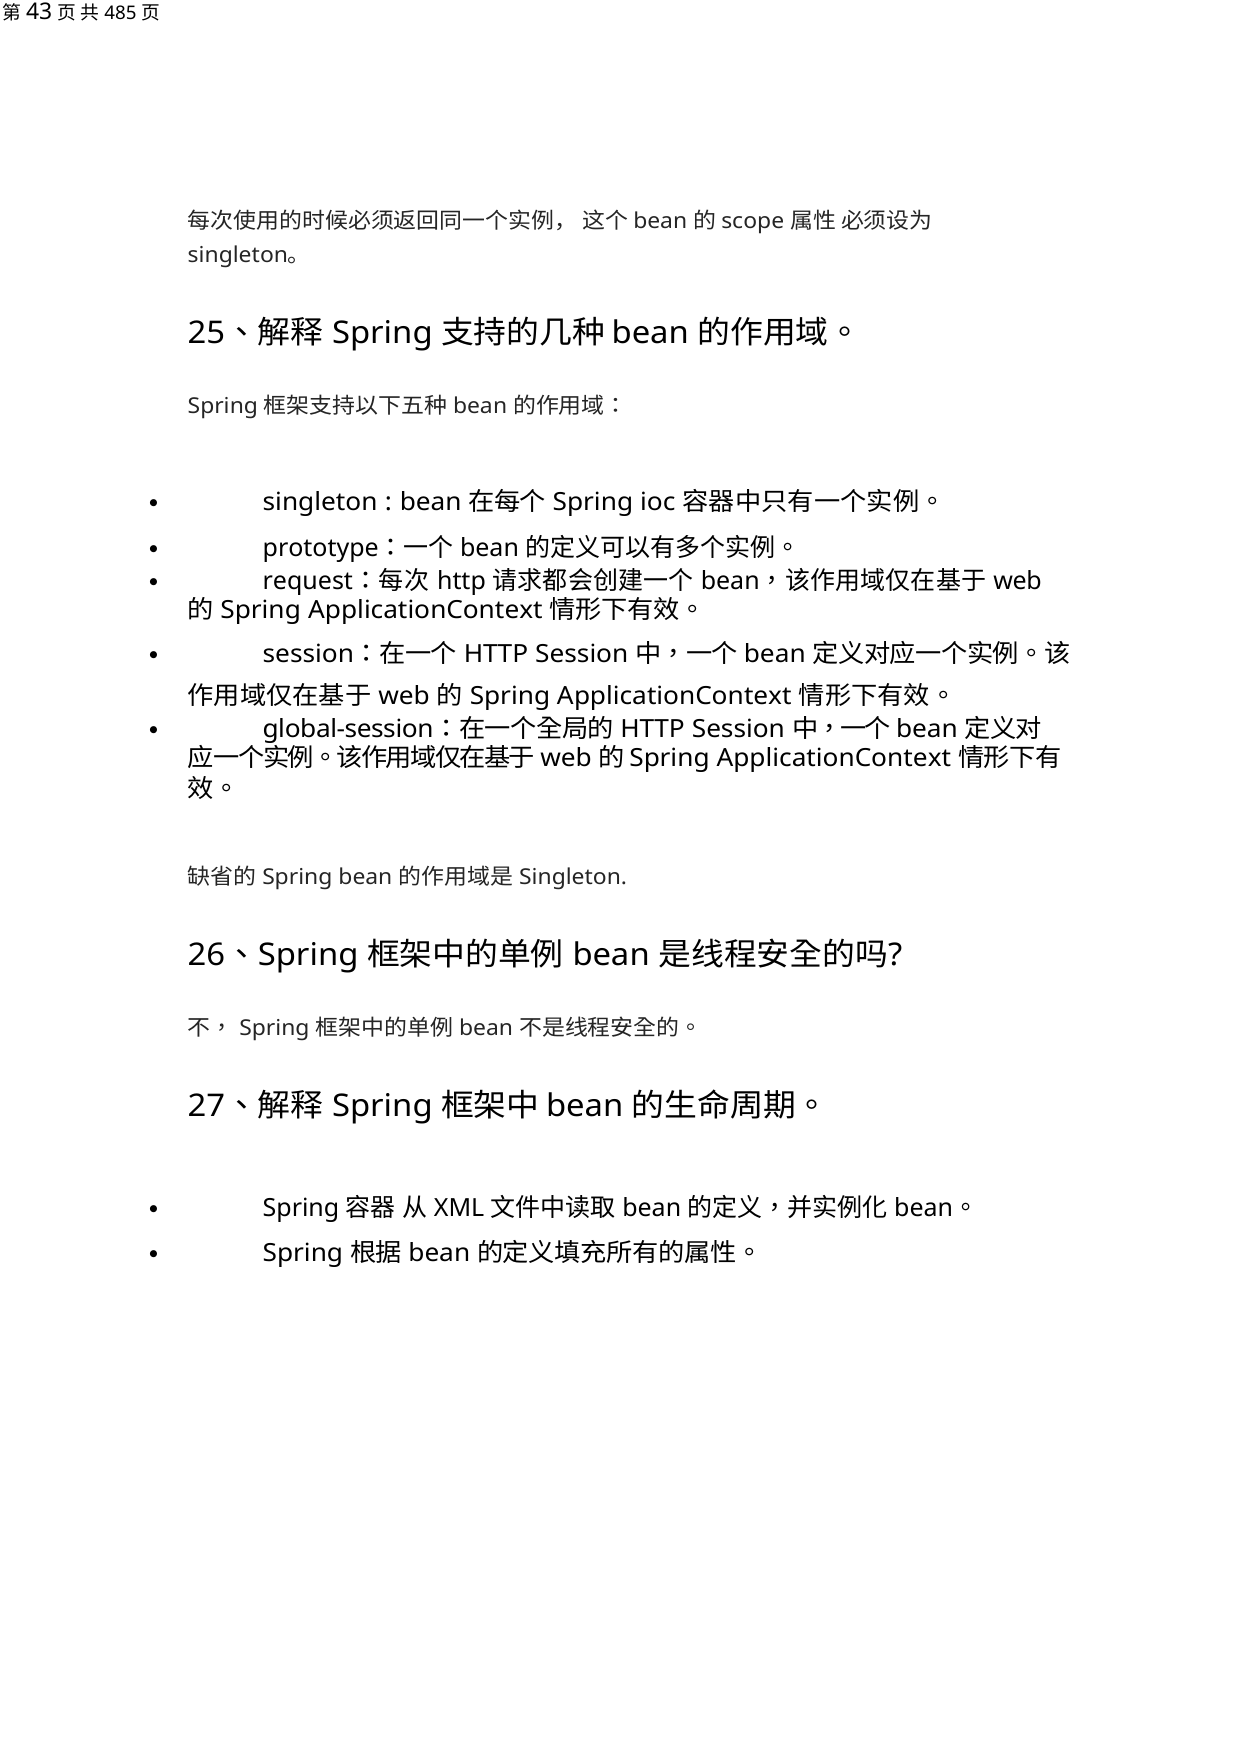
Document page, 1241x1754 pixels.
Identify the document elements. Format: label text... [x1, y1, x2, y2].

text Spring 框架支持以下五种 bean 的作用域： [187, 391, 1101, 420]
list Spring 根据 bean 的定义填充所有的属性。 [150, 1225, 1101, 1270]
text 作用域仅在基于 web 的 Spring ApplicationContext 情形下有效。 [187, 672, 1101, 713]
list prototype：一个 bean 的定义可以有多个实例。 [150, 521, 1101, 565]
subtitle 25、解释 Spring 支持的几种bean 的作用域。 [187, 310, 1101, 353]
list global-session：在一个全局的 HTTP Session 中，一个 bean 定义对应一个实例。该作用域仅在基于 web 的 Spring ApplicationContext 情形下有效。 [150, 713, 1065, 805]
subtitle Spring 容器 从 XML 文件中读取 bean 的定义，并实例化 bean。 [150, 1180, 1101, 1225]
list request：每次 http 请求都会创建一个 bean，该作用域仅在基于 web 的 Spring ApplicationContext 情形下有效。 [150, 565, 1043, 626]
text 缺省的 Spring bean 的作用域是 Singleton. [187, 861, 1101, 891]
list session：在一个 HTTP Session 中，一个 bean 定义对应一个实例。该 [150, 626, 1101, 672]
text 每次使用的时候必须返回同一个实例， 这个 bean 的 scope 属性 必须设为singleton。 [187, 203, 989, 269]
text 不， Spring 框架中的单例 bean 不是线程安全的。 [187, 1012, 1101, 1042]
subtitle singleton : bean 在每个 Spring ioc 容器中只有一个实例。 [150, 472, 1101, 521]
subtitle 27、解释 Spring 框架中bean 的生命周期。 [187, 1083, 1101, 1126]
subtitle 26、Spring 框架中的单例 bean 是线程安全的吗? [187, 932, 1101, 975]
